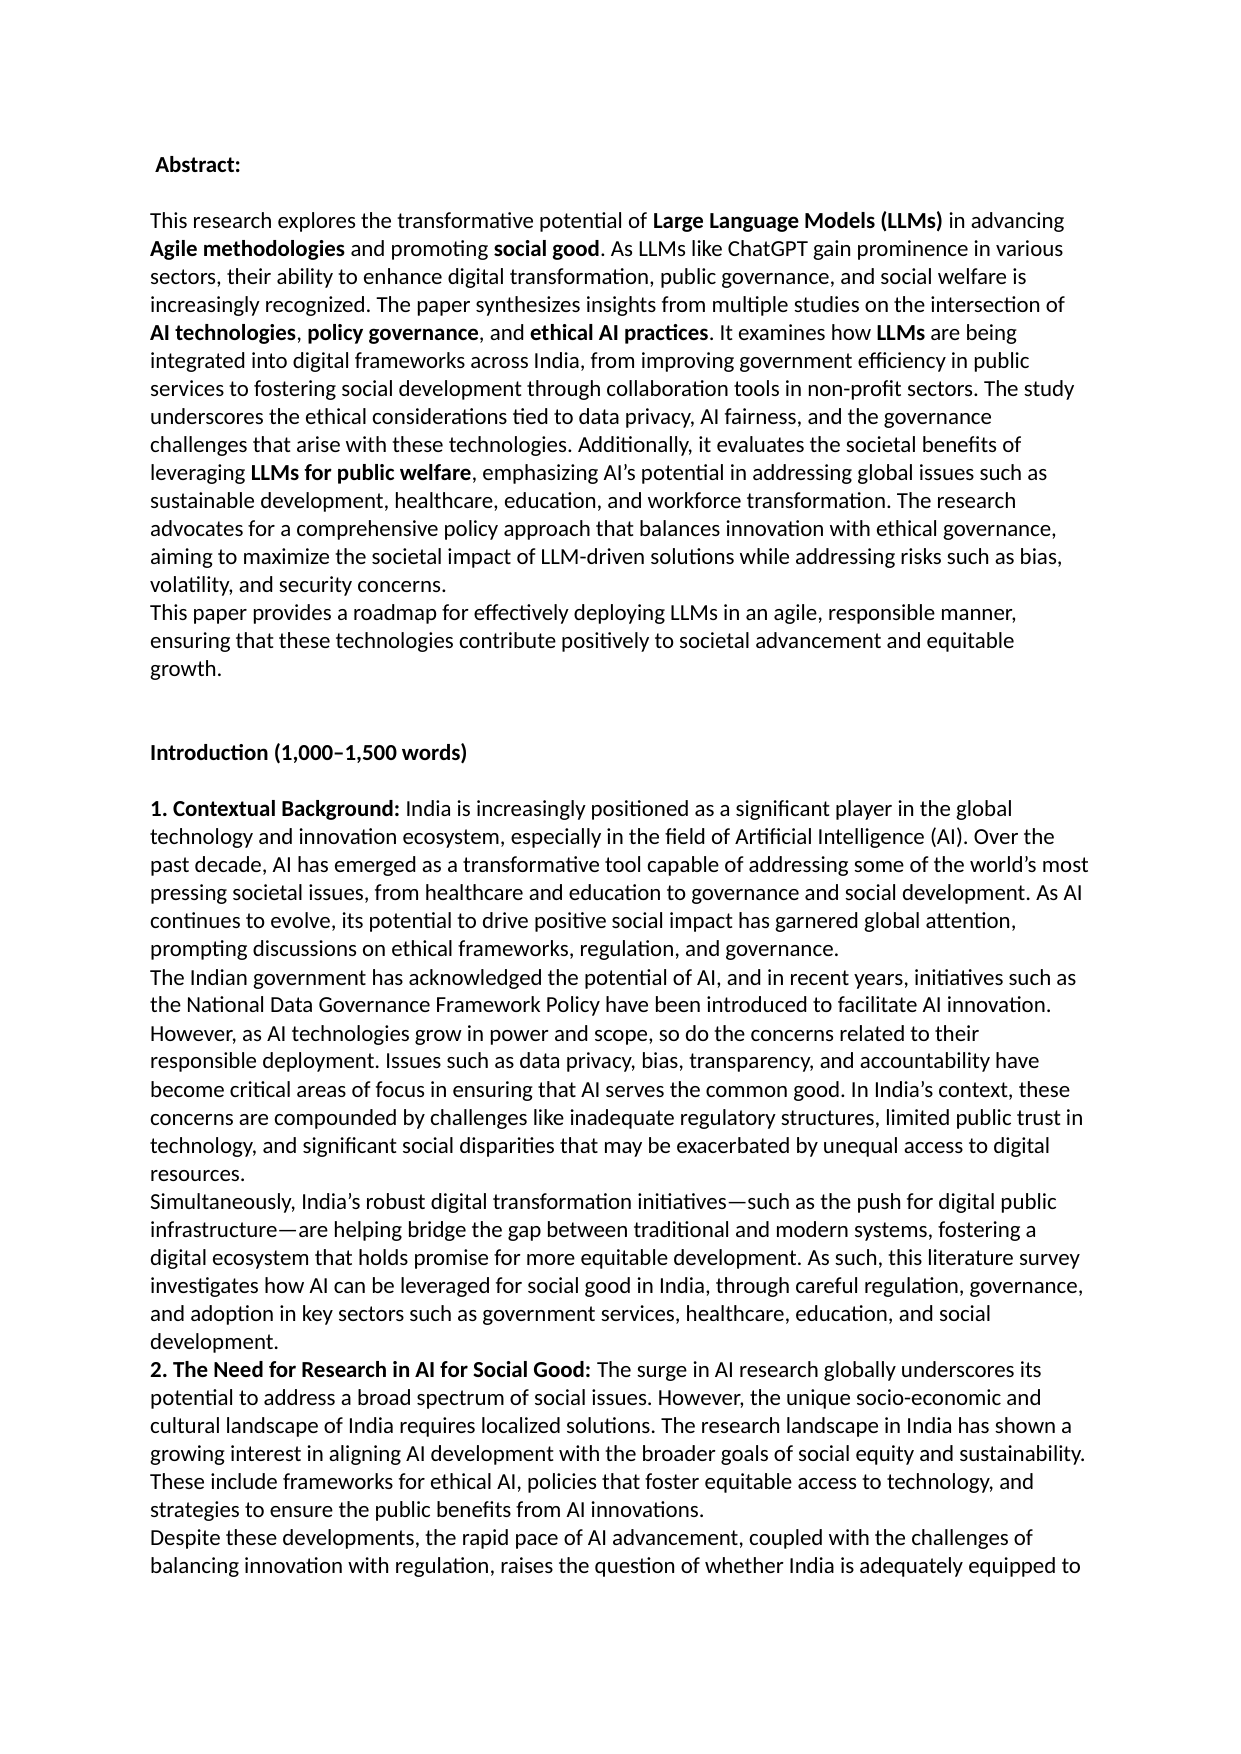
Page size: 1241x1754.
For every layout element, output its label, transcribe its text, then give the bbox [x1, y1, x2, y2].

text 1. Contextual Background: India is increasingly positioned as a significant player in the global technology and innovation ecosystem, especially in the field of Artificial Intelligence (AI). Over the past decade, AI has emerged as a transformative tool capable of addressing some of the world’s most pressing societal issues, from healthcare and education to governance and social development. As AI continues to evolve, its potential to drive positive social impact has garnered global attention, prompting discussions on ethical frameworks, regulation, and governance. [150, 794, 1090, 963]
text Abstract: [150, 150, 1090, 178]
text Introduction (1,000–1,500 words) [150, 738, 1090, 766]
text The Indian government has acknowledged the potential of AI, and in recent years, initiatives such as the National Data Governance Framework Policy have been introduced to facilitate AI innovation. However, as AI technologies grow in power and scope, so do the concerns related to their responsible deployment. Issues such as data privacy, bias, transparency, and accountability have become critical areas of focus in ensuring that AI serves the common good. In India’s context, these concerns are compounded by challenges like inadequate regulatory structures, limited public trust in technology, and significant social disparities that may be exacerbated by unequal access to digital resources. [150, 963, 1090, 1187]
text This paper provides a roadmap for effectively deploying LLMs in an agile, responsible manner, ensuring that these technologies contribute positively to societal advancement and equitable growth. [150, 598, 1090, 682]
text Simultaneously, India’s robust digital transformation initiatives—such as the push for digital public infrastructure—are helping bridge the gap between traditional and modern systems, fostering a digital ecosystem that holds promise for more equitable development. As such, this literature survey investigates how AI can be leveraged for social good in India, through careful regulation, governance, and adoption in key sectors such as government services, healthcare, education, and social development. [150, 1187, 1090, 1355]
text This research explores the transformative potential of Large Language Models (LLMs) in advancing Agile methodologies and promoting social good. As LLMs like ChatGPT gain prominence in various sectors, their ability to enhance digital transformation, public governance, and social welfare is increasingly recognized. The paper synthesizes insights from multiple studies on the intersection of AI technologies, policy governance, and ethical AI practices. It examines how LLMs are being integrated into digital frameworks across India, from improving government efficiency in public services to fostering social development through collaboration tools in non-profit sectors. The study underscores the ethical considerations tied to data privacy, AI fairness, and the governance challenges that arise with these technologies. Additionally, it evaluates the societal benefits of leveraging LLMs for public welfare, emphasizing AI’s potential in addressing global issues such as sustainable development, healthcare, education, and workforce transformation. The research advocates for a comprehensive policy approach that balances innovation with ethical governance, aiming to maximize the societal impact of LLM-driven solutions while addressing risks such as bias, volatility, and security concerns. [150, 206, 1090, 598]
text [150, 1523, 1090, 1579]
text 2. The Need for Research in AI for Social Good: The surge in AI research globally underscores its potential to address a broad spectrum of social issues. However, the unique socio-economic and cultural landscape of India requires localized solutions. The research landscape in India has shown a growing interest in aligning AI development with the broader goals of social equity and sustainability. These include frameworks for ethical AI, policies that foster equitable access to technology, and strategies to ensure the public benefits from AI innovations. [150, 1355, 1090, 1523]
